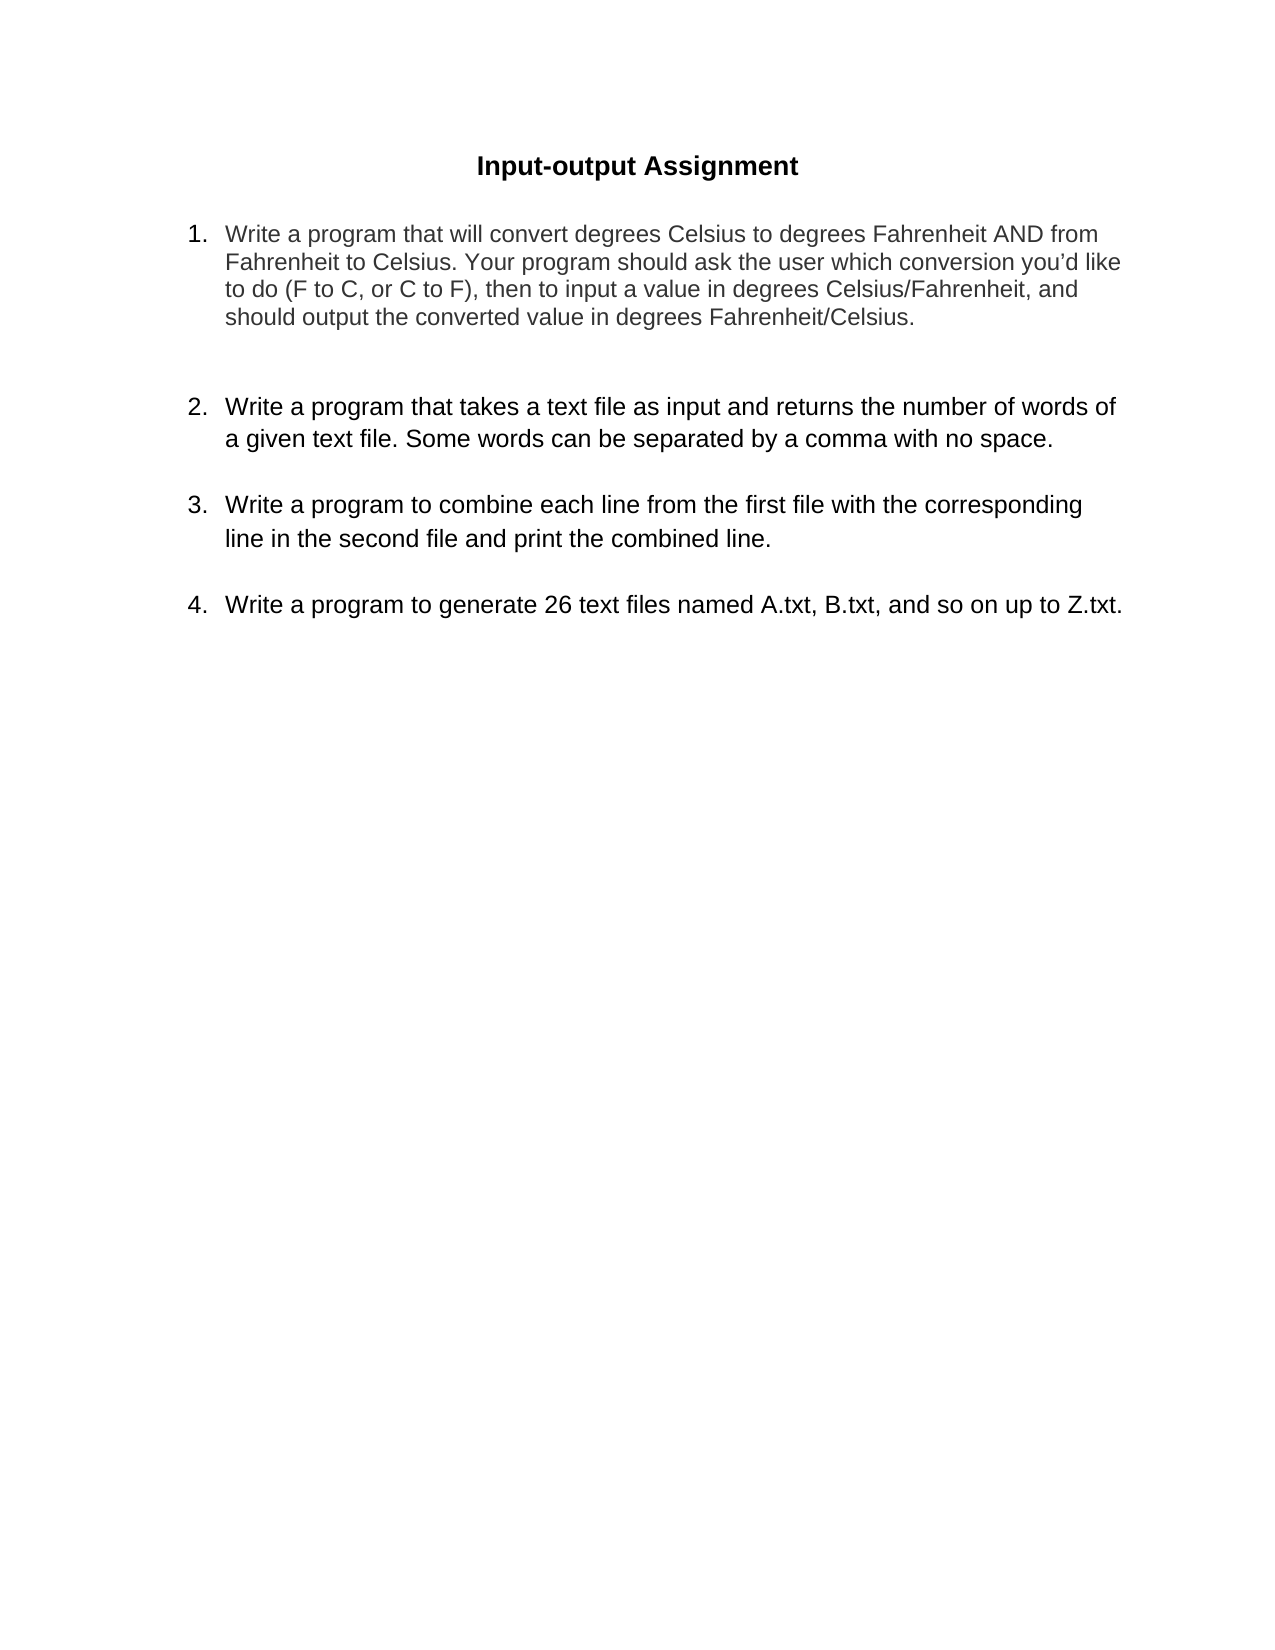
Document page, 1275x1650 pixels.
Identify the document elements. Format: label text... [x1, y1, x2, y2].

list Write a program that will convert degrees Celsius to degrees Fahrenheit AND from Fahrenheit to Celsius. Your program should ask the user which conversion you’d like to do (F to C, or C to F), then to input a value in degrees Celsius/Fahrenheit, and should output the converted value in degrees Fahrenheit/Celsius. [187, 219, 1125, 331]
list Write a program to generate 26 text files named A.txt, B.txt, and so on up to Z.txt. [187, 589, 1125, 618]
list Write a program that takes a text file as input and returns the number of words of a given text file. Some words can be separated by a comma with no space. [187, 391, 1125, 453]
text Input-output Assignment [150, 150, 1125, 181]
list Write a program to combine each line from the first file with the corresponding line in the second file and print the combined line. [187, 491, 1125, 552]
